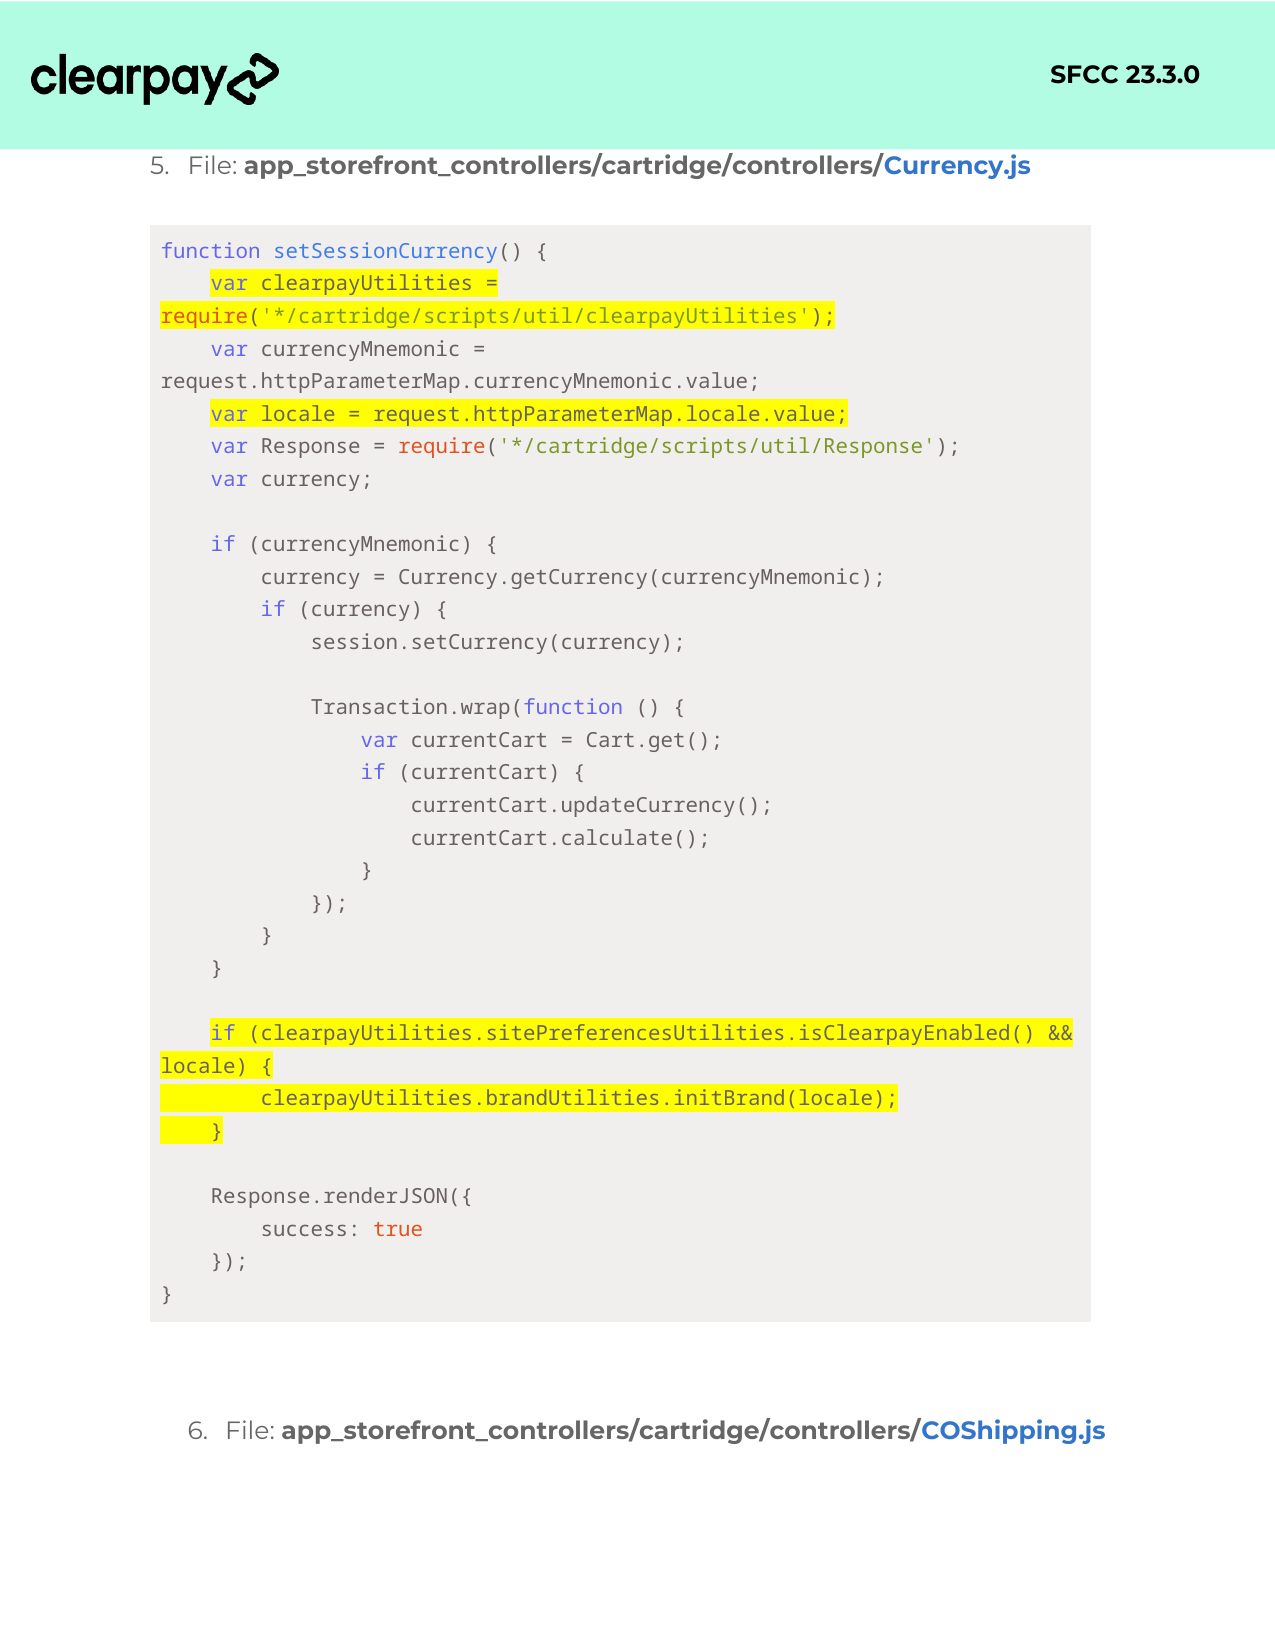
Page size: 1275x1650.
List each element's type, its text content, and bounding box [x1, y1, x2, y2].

subtitle File: app_storefront_controllers/cartridge/controllers/Currency.js [150, 150, 1125, 181]
subtitle File: app_storefront_controllers/cartridge/controllers/COShipping.js [187, 1415, 1125, 1446]
picture [30, 53, 280, 105]
table_header function setSessionCurrency() { var clearpayUtilities = require('*/cartridge/scripts/util/clearpayUtilities'); var currencyMnemonic = request.httpParameterMap.currencyMnemonic.value; var locale = request.httpParameterMap.locale.value; var Response = require('*/cartridge/scripts/util/Response'); var currency; if (currencyMnemonic) { currency = Currency.getCurrency(currencyMnemonic); if (currency) { session.setCurrency(currency); Transaction.wrap(function () { var currentCart = Cart.get(); if (currentCart) { currentCart.updateCurrency(); currentCart.calculate(); } }); } } if (clearpayUtilities.sitePreferencesUtilities.isClearpayEnabled() && locale) { clearpayUtilities.brandUtilities.initBrand(locale); } Response.renderJSON({ success: true }); } [150, 225, 1091, 1322]
